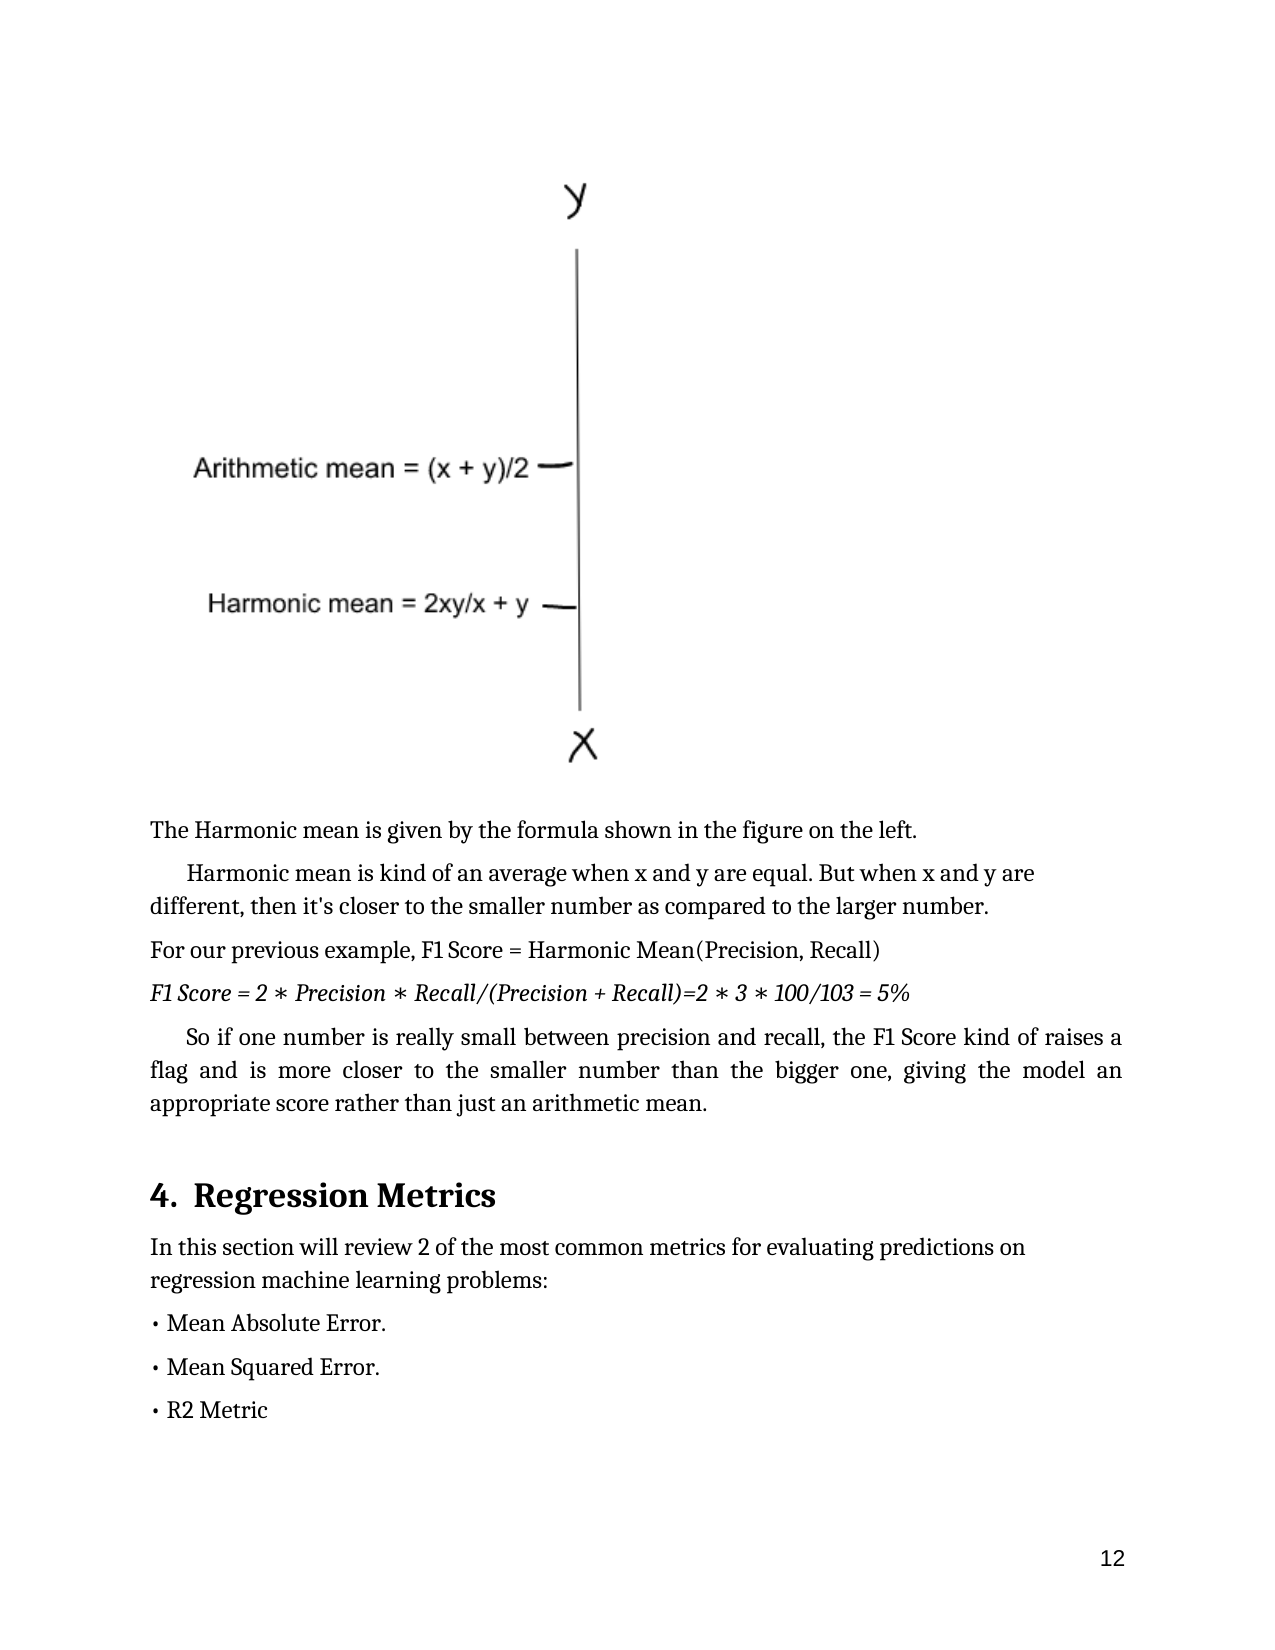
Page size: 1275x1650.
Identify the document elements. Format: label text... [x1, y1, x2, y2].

text So if one number is really small between precision and recall, the F1 Score kind of raises a flag and is more closer to the smaller number than the bigger one, giving the model an appropriate score rather than just an arithmetic mean. [150, 1023, 1125, 1117]
text 4. Regression Metrics [150, 1176, 1125, 1216]
text F1 Score = 2 ∗ Precision ∗ Recall/(Precision + Recall)=2 ∗ 3 ∗ 100/103 = 5% [150, 979, 1125, 1008]
text Harmonic mean is kind of an average when x and y are equal. But when x and y are different, then it's closer to the smaller number as compared to the larger number. [150, 859, 1125, 921]
text In this section will review 2 of the most common metrics for evaluating predictions on regression machine learning problems: [150, 1233, 1125, 1294]
picture [150, 150, 796, 802]
text • Mean Absolute Error. [150, 1309, 1125, 1338]
text • R2 Metric [150, 1396, 1125, 1425]
text The Harmonic mean is given by the formula shown in the figure on the left. [150, 816, 1125, 844]
text • Mean Squared Error. [150, 1353, 1125, 1381]
text For our previous example, F1 Score = Harmonic Mean(Precision, Recall) [150, 936, 1125, 964]
